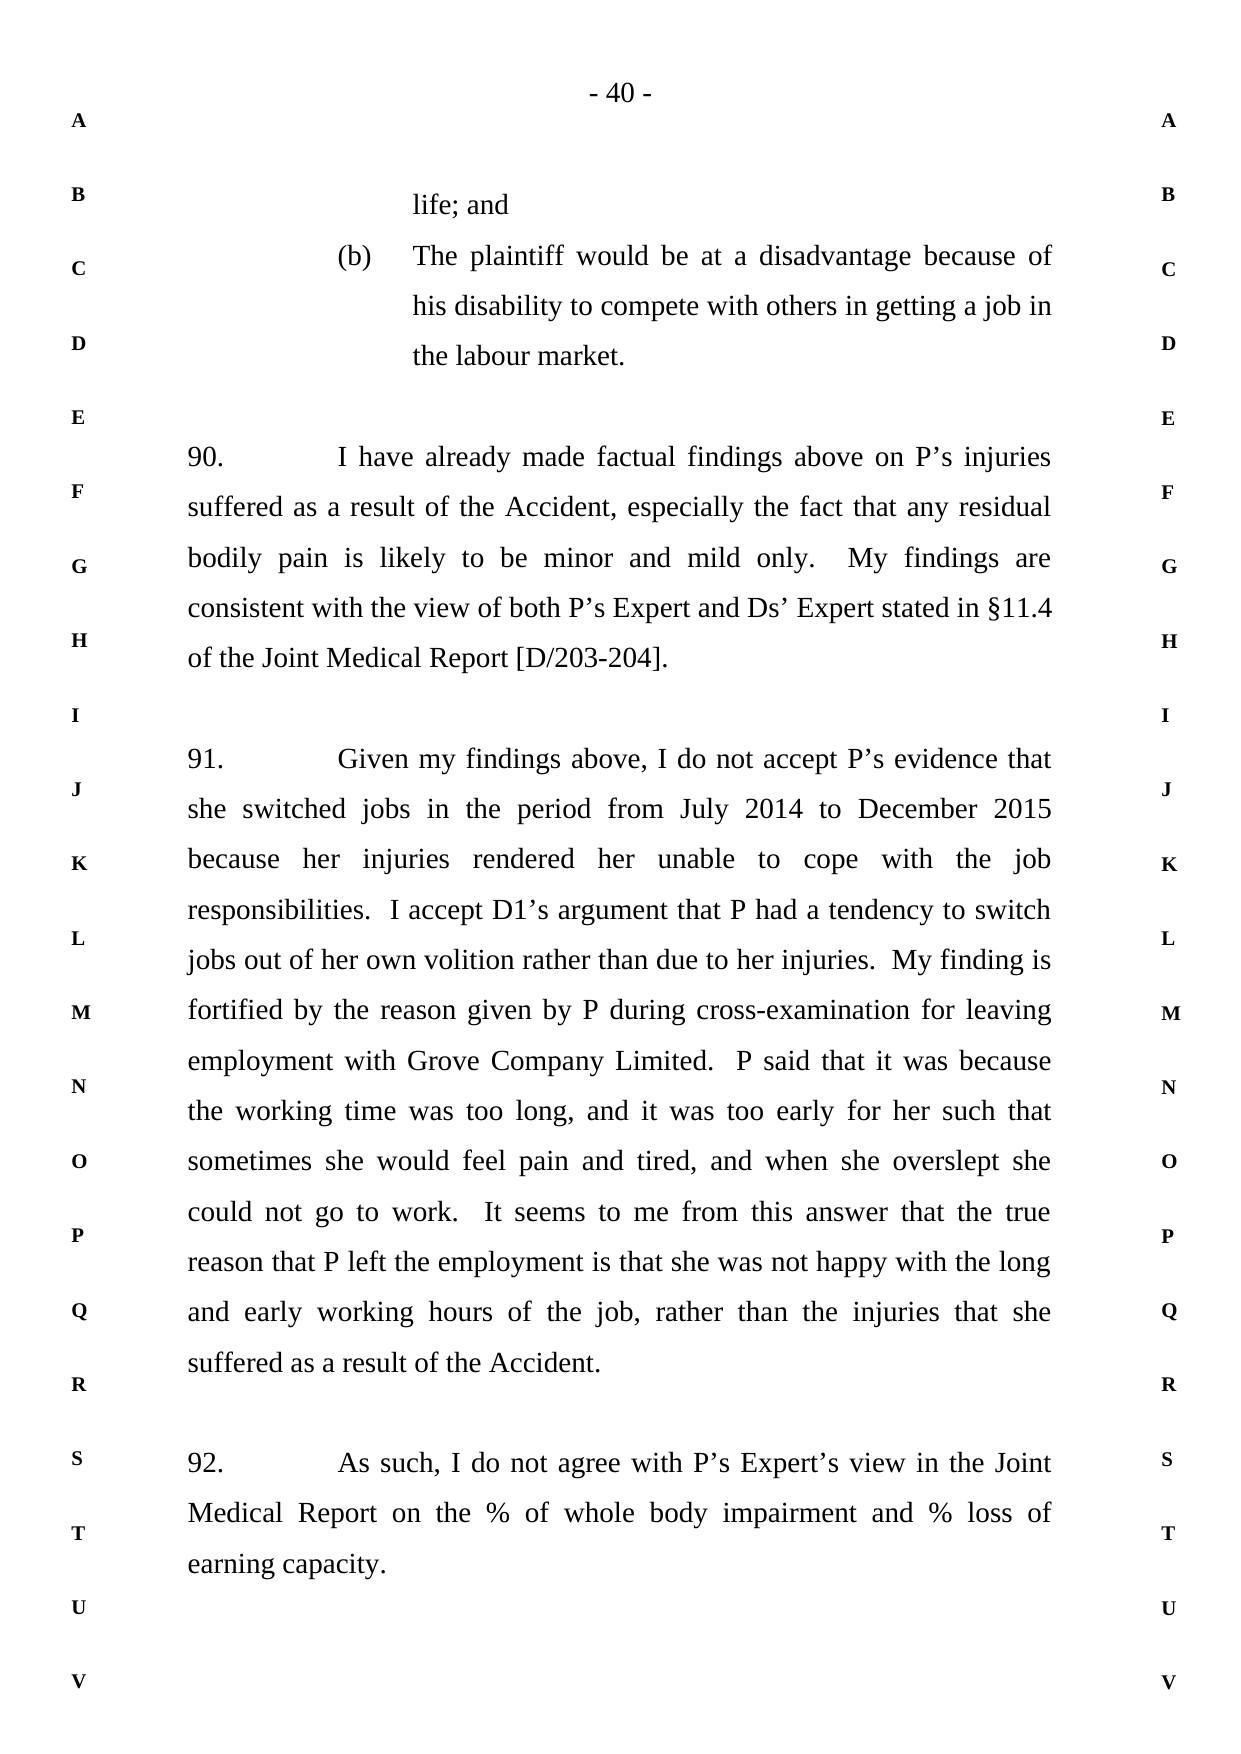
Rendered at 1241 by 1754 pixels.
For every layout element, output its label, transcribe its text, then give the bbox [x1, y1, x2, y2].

list I have already made factual findings above on P’s injuries suffered as a result of the Accident, especially the fact that any residual bodily pain is likely to be minor and mild only. My findings are consistent with the view of both P’s Expert and Ds’ Expert stated in §11.4 of the Joint Medical Report [D/203-204]. [187, 439, 1053, 674]
list Given my findings above, I do not accept P’s evidence that she switched jobs in the period from July 2014 to December 2015 because her injuries rendered her unable to cope with the job responsibilities. I accept D1’s argument that P had a tendency to switch jobs out of her own volition rather than due to her injuries. My finding is fortified by the reason given by P during cross-examination for leaving employment with Grove Company Limited. P said that it was because the working time was too long, and it was too early for her such that sometimes she would feel pain and tired, and when she overslept she could not go to work. It seems to me from this answer that the true reason that P left the employment is that she was not happy with the long and early working hours of the job, rather than the injuries that she suffered as a result of the Accident. [187, 741, 1053, 1378]
list As such, I do not agree with P’s Expert’s view in the Joint Medical Report on the % of whole body impairment and % loss of earning capacity. [187, 1445, 1053, 1579]
list The plaintiff would be at a disadvantage because of his disability to compete with others in getting a job in the labour market. [337, 238, 1053, 372]
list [337, 187, 1053, 221]
